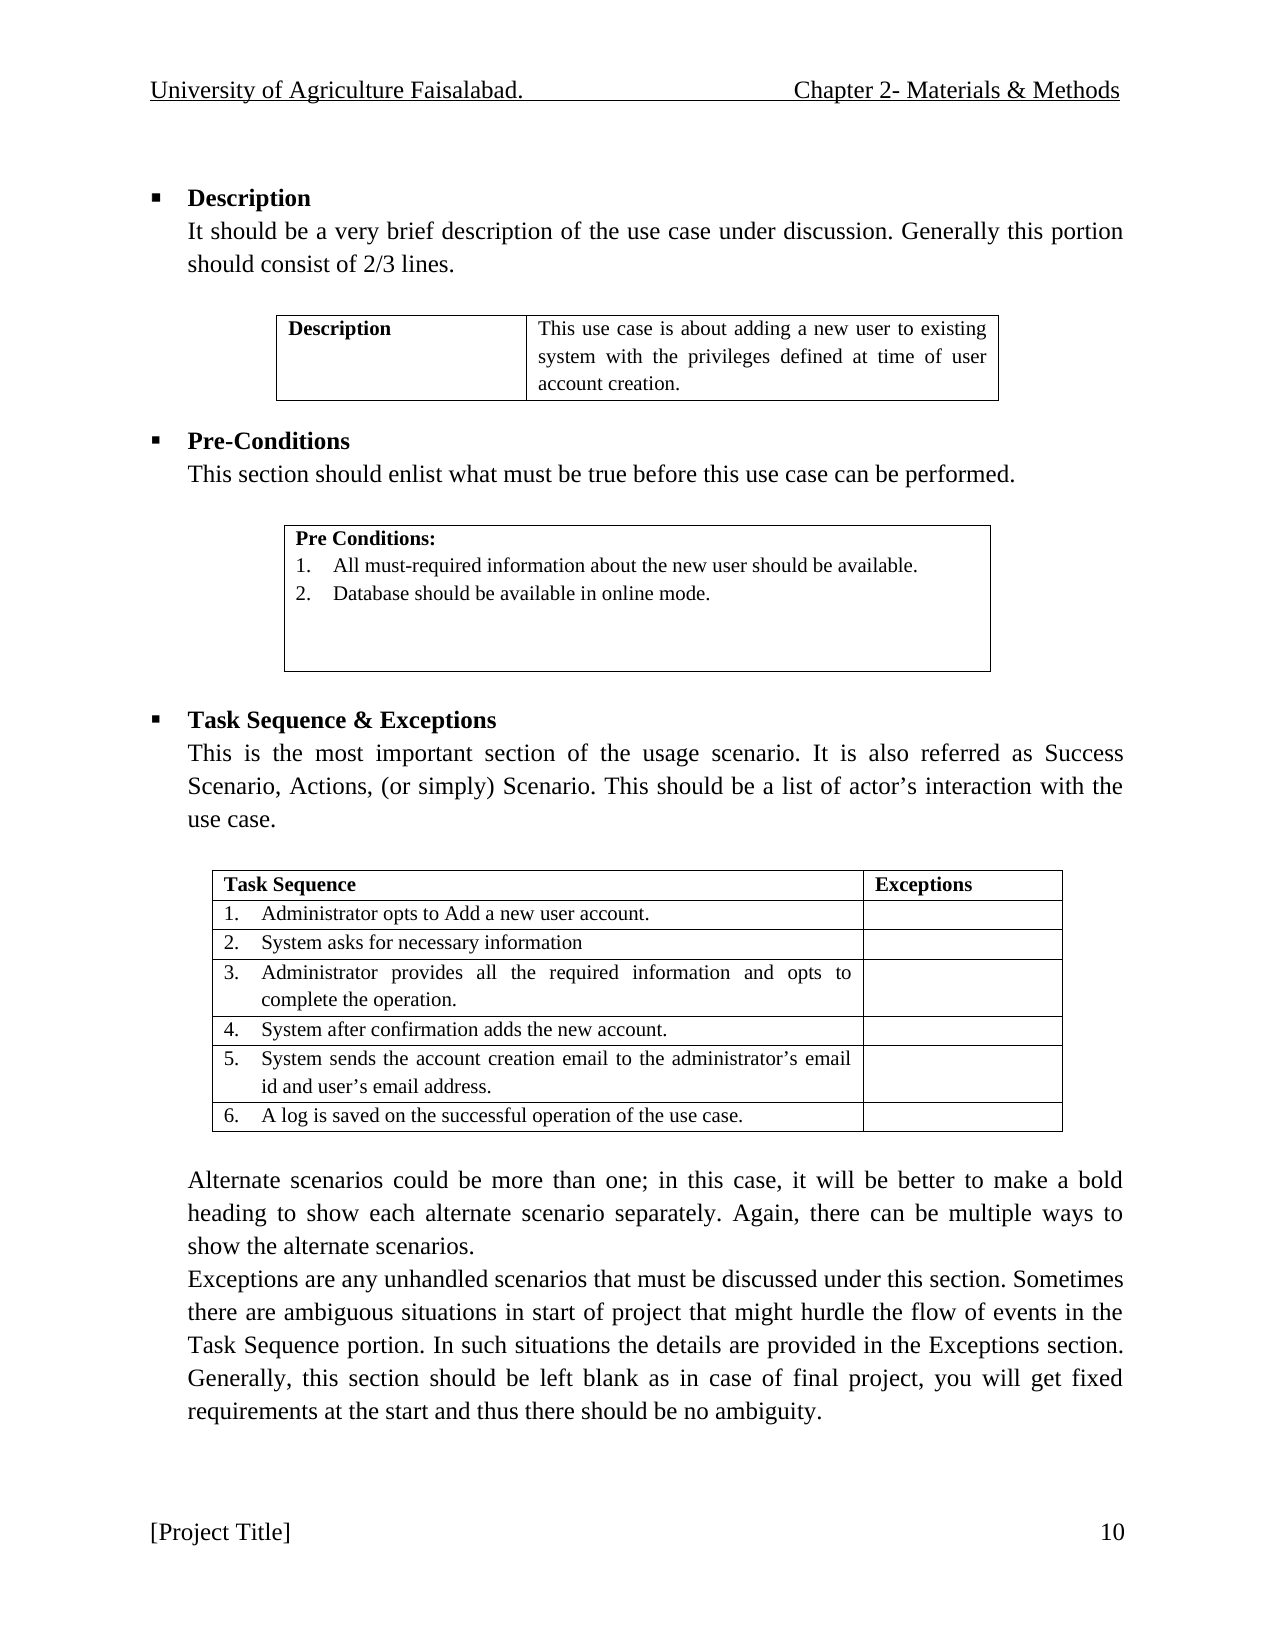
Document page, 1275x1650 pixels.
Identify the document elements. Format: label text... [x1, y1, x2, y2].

table_cell A log is saved on the successful operation of the use case. [213, 1103, 863, 1131]
table_cell [864, 1103, 1062, 1131]
text This is the most important section of the usage scenario. It is also referred as Success Scenario, Actions, (or simply) Scenario. This should be a list of actor’s interaction with the use case. [187, 738, 1125, 833]
table_cell System asks for necessary information [213, 930, 863, 958]
text Alternate scenarios could be more than one; in this case, it will be better to make a bold heading to show each alternate scenario separately. Again, there can be multiple ways to show the alternate scenarios. [187, 1165, 1125, 1260]
list Description [150, 183, 1125, 212]
table_header Description [277, 316, 526, 400]
text This section should enlist what must be true before this use case can be performed. [187, 459, 1125, 487]
table_cell [864, 1046, 1062, 1102]
table_cell [864, 1017, 1062, 1045]
table_cell [864, 960, 1062, 1016]
table_header Pre Conditions: All must-required information about the new user should be available. Database should be available in online mode. [285, 526, 990, 671]
table_header Exceptions [864, 871, 1062, 900]
list Pre-Conditions [150, 426, 1125, 454]
table_cell [864, 930, 1062, 958]
text Exceptions are any unhandled scenarios that must be discussed under this section. Sometimes there are ambiguous situations in start of project that might hurdle the flow of events in the Task Sequence portion. In such situations the details are provided in the Exceptions section. Generally, this section should be left blank as in case of final project, you will get fixed requirements at the start and thus there should be no ambiguity. [187, 1264, 1125, 1425]
table_cell System after confirmation adds the new account. [213, 1017, 863, 1045]
table_cell Administrator opts to Add a new user account. [213, 901, 863, 929]
table_header Task Sequence [213, 871, 863, 900]
table_cell [864, 901, 1062, 929]
table_cell System sends the account creation email to the administrator’s email id and user’s email address. [213, 1046, 863, 1102]
table_cell Administrator provides all the required information and opts to complete the operation. [213, 960, 863, 1016]
list Task Sequence & Exceptions [150, 705, 1125, 734]
table_header This use case is about adding a new user to existing system with the privileges defined at time of user account creation. [527, 316, 998, 400]
text It should be a very brief description of the use case under discussion. Generally this portion should consist of 2/3 lines. [187, 216, 1125, 278]
